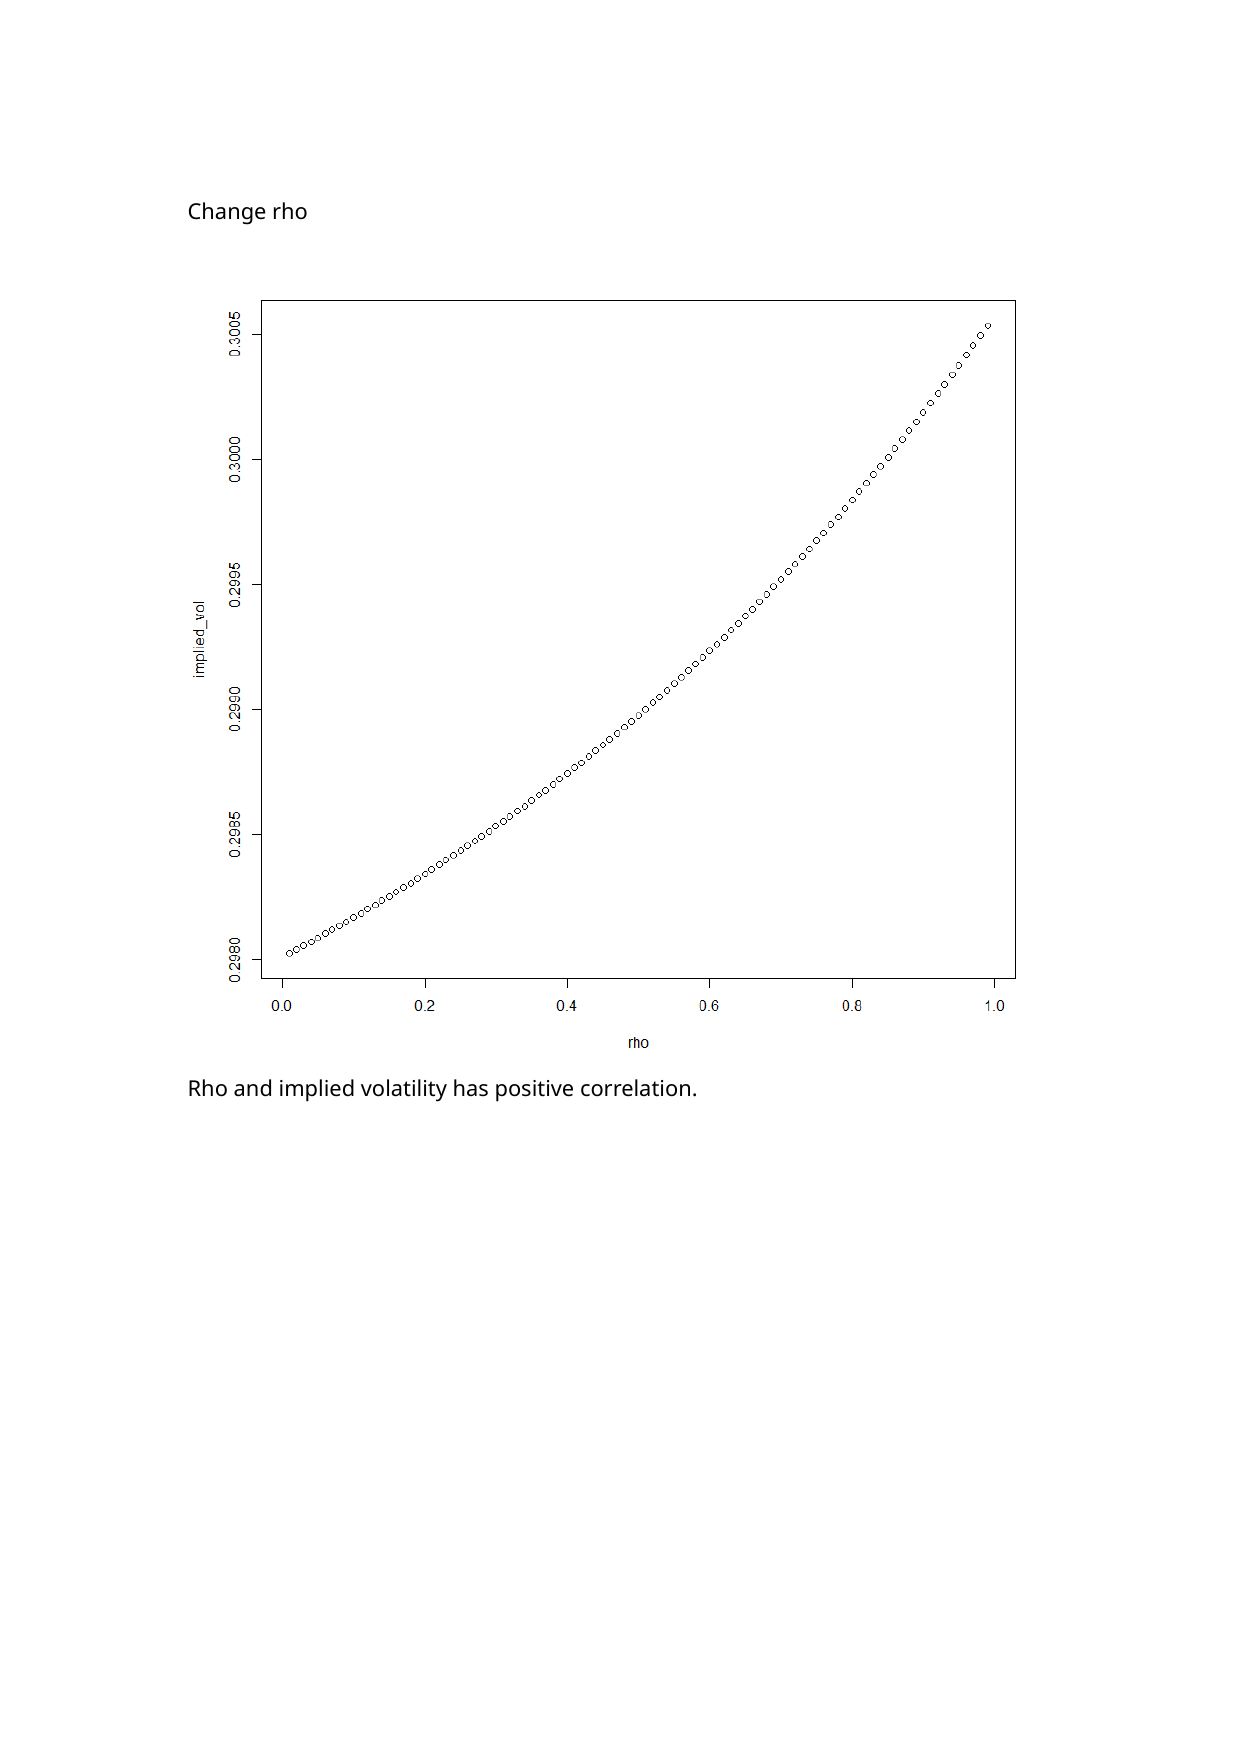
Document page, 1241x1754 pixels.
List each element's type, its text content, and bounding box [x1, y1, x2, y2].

text Change rho [187, 194, 1053, 227]
text Rho and implied volatility has positive correlation. [187, 1072, 1053, 1104]
picture [187, 227, 1053, 1070]
